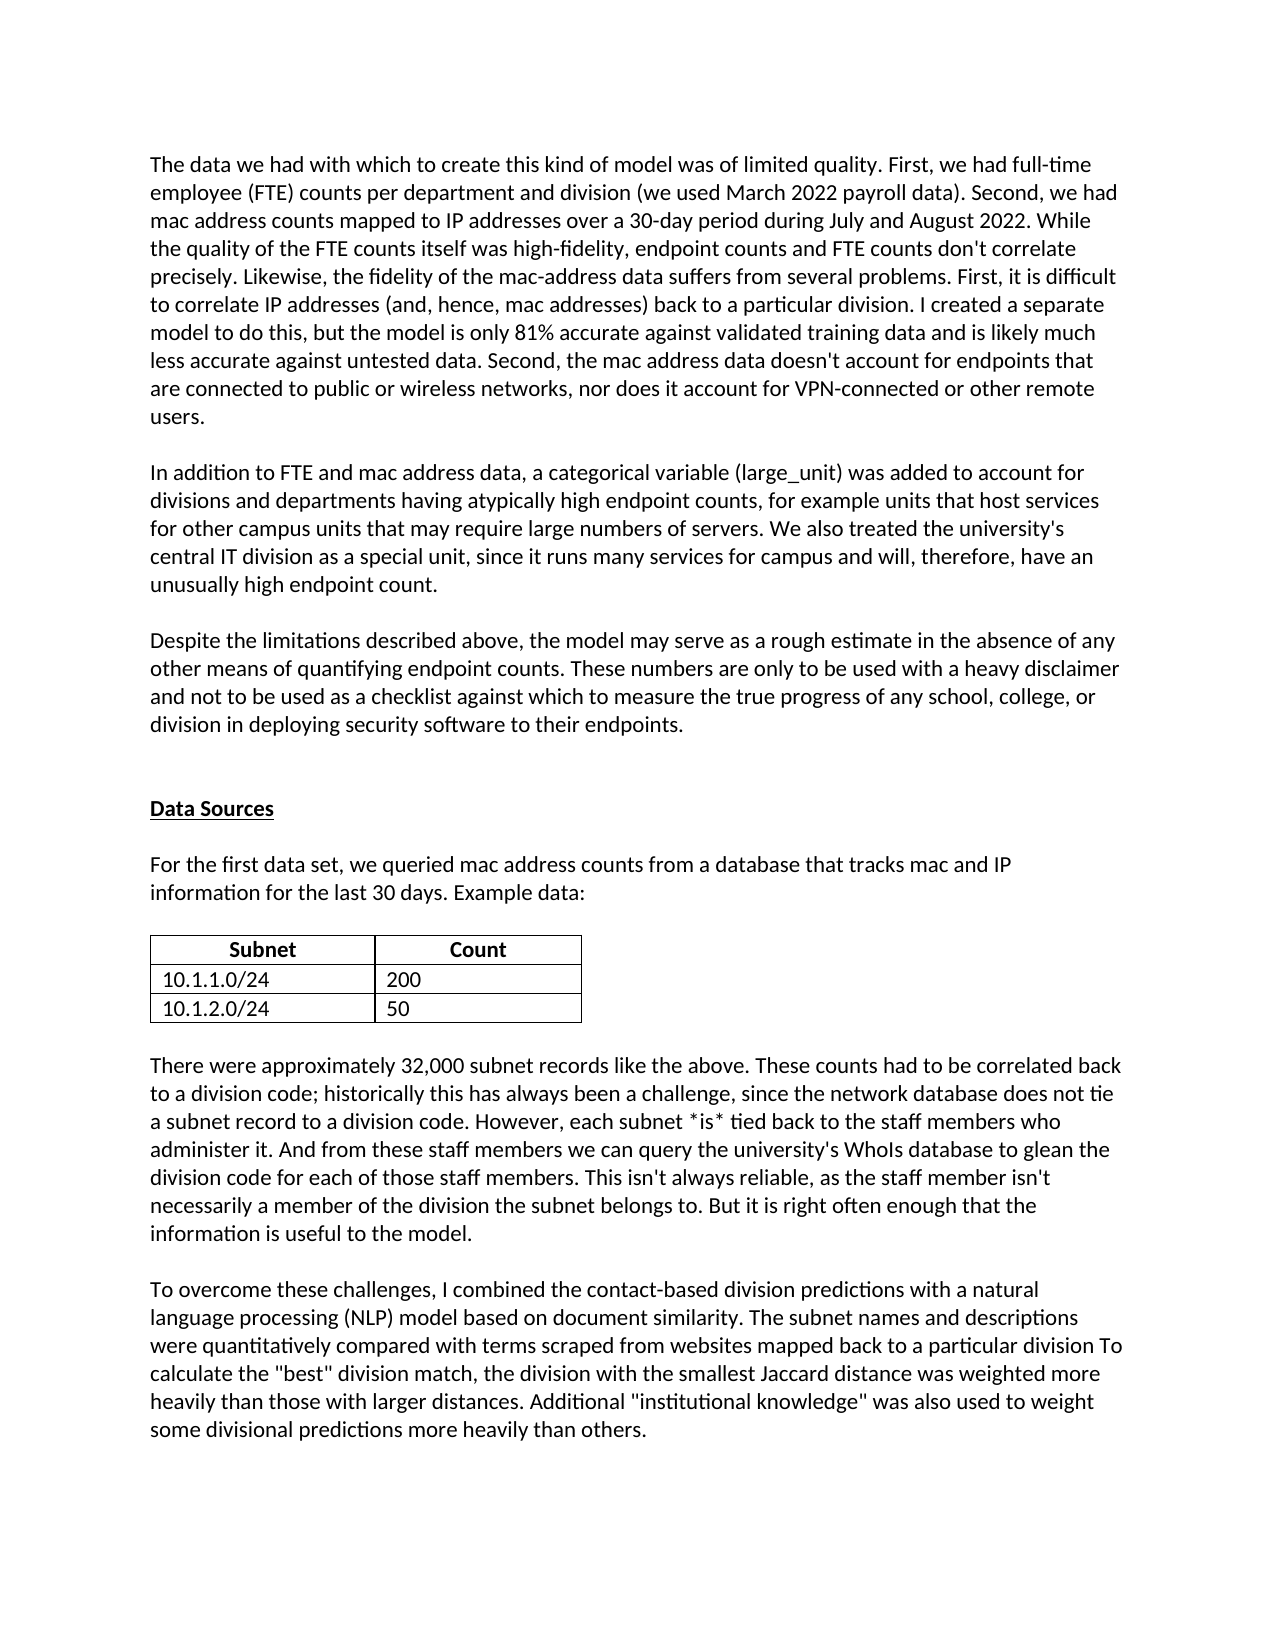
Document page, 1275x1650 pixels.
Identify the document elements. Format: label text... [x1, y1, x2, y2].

text For the first data set, we queried mac address counts from a database that tracks mac and IP information for the last 30 days. Example data: [150, 851, 1125, 907]
table_header Subnet [151, 936, 374, 964]
text Despite the limitations described above, the model may serve as a rough estimate in the absence of any other means of quantifying endpoint counts. These numbers are only to be used with a heavy disclaimer and not to be used as a checklist against which to measure the true progress of any school, college, or division in deploying security software to their endpoints. [150, 626, 1125, 738]
text The data we had with which to create this kind of model was of limited quality. First, we had full-time employee (FTE) counts per department and division (we used March 2022 payroll data). Second, we had mac address counts mapped to IP addresses over a 30-day period during July and August 2022. While the quality of the FTE counts itself was high-fidelity, endpoint counts and FTE counts don't correlate precisely. Likewise, the fidelity of the mac-address data suffers from several problems. First, it is difficult to correlate IP addresses (and, hence, mac addresses) back to a particular division. I created a separate model to do this, but the model is only 81% accurate against validated training data and is likely much less accurate against untested data. Second, the mac address data doesn't account for endpoints that are connected to public or wireless networks, nor does it account for VPN-connected or other remote users. [150, 150, 1125, 430]
text Data Sources [150, 794, 1125, 822]
table_cell 50 [376, 994, 581, 1022]
text There were approximately 32,000 subnet records like the above. These counts had to be correlated back to a division code; historically this has always been a challenge, since the network database does not tie a subnet record to a division code. However, each subnet *is* tied back to the staff members who administer it. And from these staff members we can query the university's WhoIs database to glean the division code for each of those staff members. This isn't always reliable, as the staff member isn't necessarily a member of the division the subnet belongs to. But it is right often enough that the information is useful to the model. [150, 1051, 1125, 1247]
table_cell 10.1.1.0/24 [151, 965, 374, 993]
table_cell 10.1.2.0/24 [151, 994, 374, 1022]
table_cell 200 [376, 965, 581, 993]
text In addition to FTE and mac address data, a categorical variable (large_unit) was added to account for divisions and departments having atypically high endpoint counts, for example units that host services for other campus units that may require large numbers of servers. We also treated the university's central IT division as a special unit, since it runs many services for campus and will, therefore, have an unusually high endpoint count. [150, 458, 1125, 598]
text To overcome these challenges, I combined the contact-based division predictions with a natural language processing (NLP) model based on document similarity. The subnet names and descriptions were quantitatively compared with terms scraped from websites mapped back to a particular division To calculate the "best" division match, the division with the smallest Jaccard distance was weighted more heavily than those with larger distances. Additional "institutional knowledge" was also used to weight some divisional predictions more heavily than others. [150, 1275, 1125, 1443]
table_header Count [376, 936, 581, 964]
